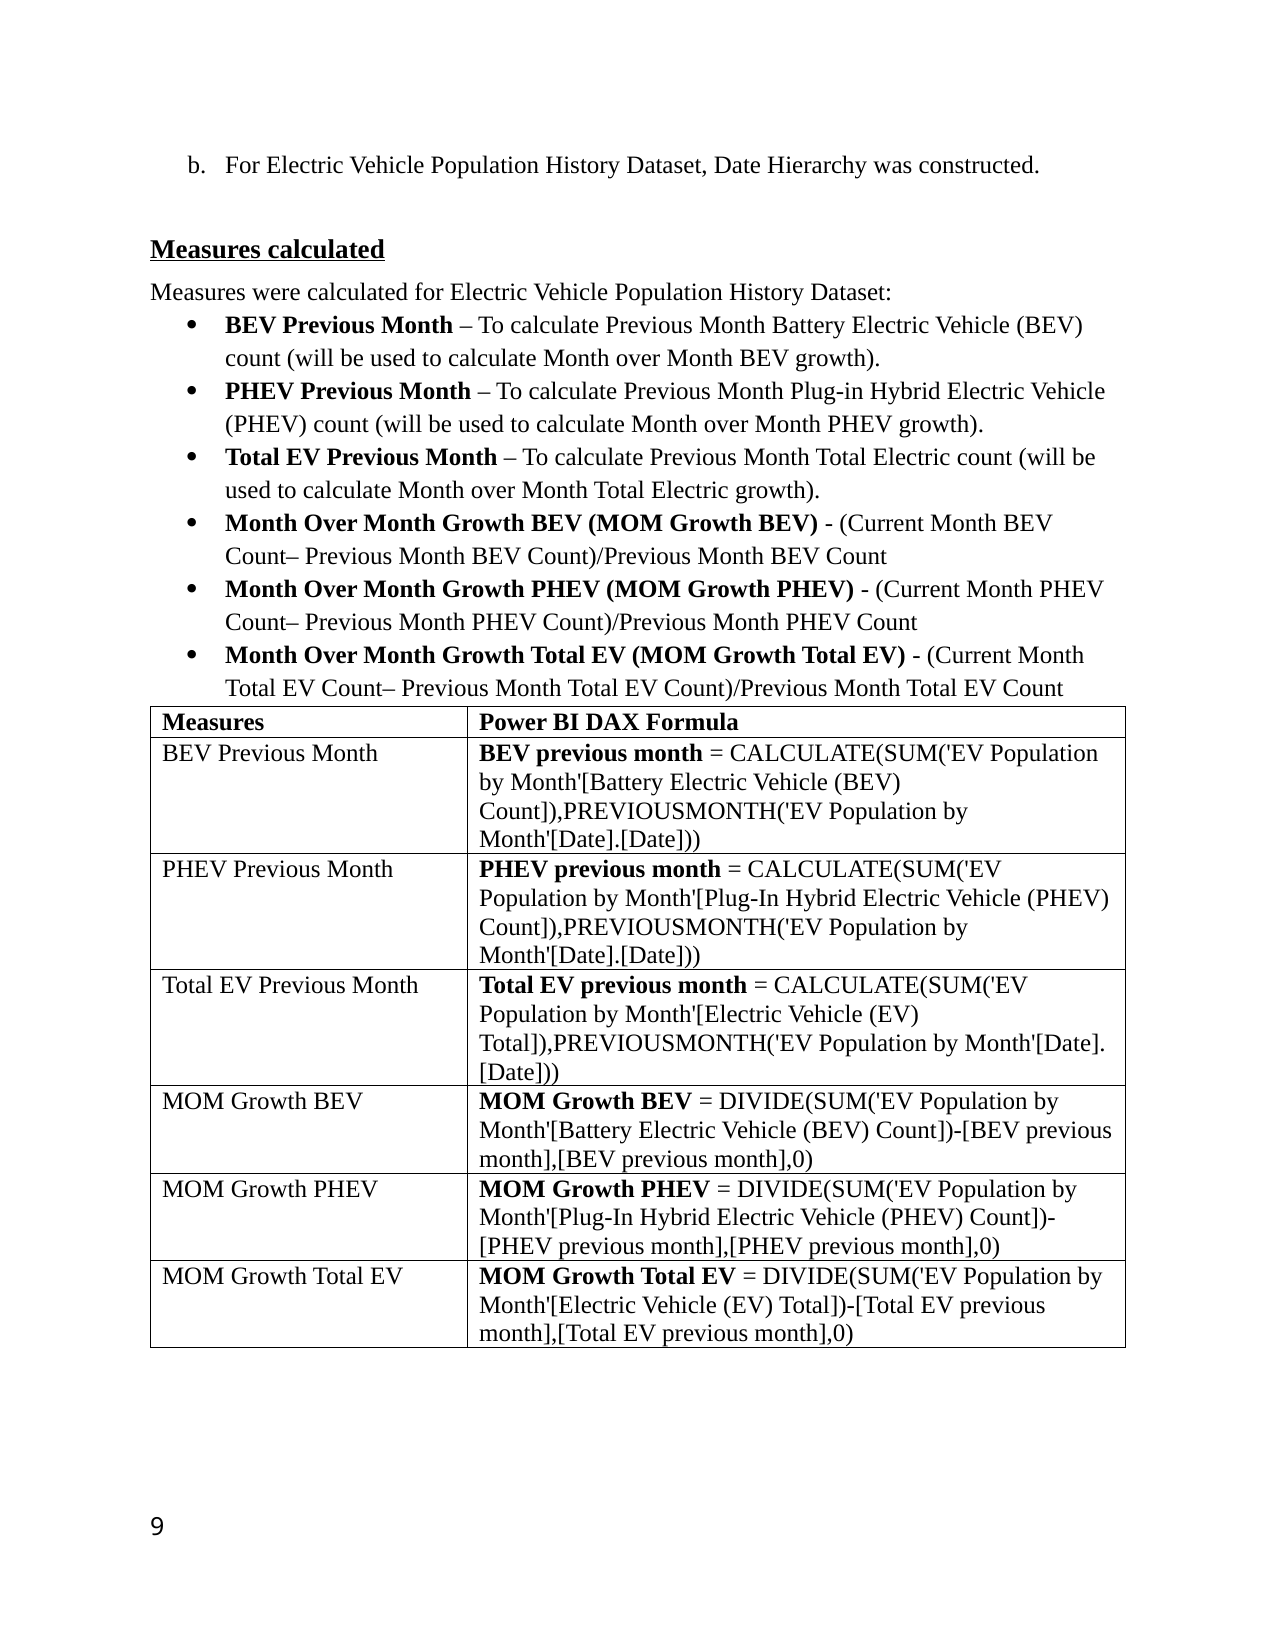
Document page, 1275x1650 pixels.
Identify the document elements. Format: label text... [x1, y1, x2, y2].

text Measures were calculated for Electric Vehicle Population History Dataset: [150, 277, 1125, 306]
table_cell PHEV previous month = CALCULATE(SUM('EV Population by Month'[Plug-In Hybrid Electric Vehicle (PHEV) Count]),PREVIOUSMONTH('EV Population by Month'[Date].[Date])) [468, 854, 1125, 969]
table_cell Total EV previous month = CALCULATE(SUM('EV Population by Month'[Electric Vehicle (EV) Total]),PREVIOUSMONTH('EV Population by Month'[Date].[Date])) [468, 970, 1125, 1085]
list Month Over Month Growth BEV (MOM Growth BEV) - (Current Month BEV Count– Previous Month BEV Count)/Previous Month BEV Count [187, 508, 1125, 570]
table_cell PHEV Previous Month [151, 854, 467, 969]
table_header Measures [151, 707, 467, 737]
table_cell MOM Growth Total EV = DIVIDE(SUM('EV Population by Month'[Electric Vehicle (EV) Total])-[Total EV previous month],[Total EV previous month],0) [468, 1261, 1125, 1347]
table_cell BEV Previous Month [151, 738, 467, 853]
table_cell MOM Growth BEV = DIVIDE(SUM('EV Population by Month'[Battery Electric Vehicle (BEV) Count])-[BEV previous month],[BEV previous month],0) [468, 1086, 1125, 1173]
list PHEV Previous Month – To calculate Previous Month Plug-in Hybrid Electric Vehicle (PHEV) count (will be used to calculate Month over Month PHEV growth). [187, 376, 1125, 438]
list For Electric Vehicle Population History Dataset, Date Hierarchy was constructed. [187, 150, 1125, 179]
list Month Over Month Growth Total EV (MOM Growth Total EV) - (Current Month Total EV Count– Previous Month Total EV Count)/Previous Month Total EV Count [187, 640, 1125, 702]
table_cell BEV previous month = CALCULATE(SUM('EV Population by Month'[Battery Electric Vehicle (BEV) Count]),PREVIOUSMONTH('EV Population by Month'[Date].[Date])) [468, 738, 1125, 853]
table_cell MOM Growth PHEV [151, 1174, 467, 1260]
table_cell Total EV Previous Month [151, 970, 467, 1085]
list Total EV Previous Month – To calculate Previous Month Total Electric count (will be used to calculate Month over Month Total Electric growth). [187, 442, 1125, 504]
subtitle Measures calculated [150, 233, 1125, 264]
list Month Over Month Growth PHEV (MOM Growth PHEV) - (Current Month PHEV Count– Previous Month PHEV Count)/Previous Month PHEV Count [187, 574, 1125, 636]
table_cell MOM Growth BEV [151, 1086, 467, 1173]
table_cell MOM Growth Total EV [151, 1261, 467, 1347]
list BEV Previous Month – To calculate Previous Month Battery Electric Vehicle (BEV) count (will be used to calculate Month over Month BEV growth). [187, 310, 1125, 372]
table_header Power BI DAX Formula [468, 707, 1125, 737]
table_cell MOM Growth PHEV = DIVIDE(SUM('EV Population by Month'[Plug-In Hybrid Electric Vehicle (PHEV) Count])-[PHEV previous month],[PHEV previous month],0) [468, 1174, 1125, 1260]
